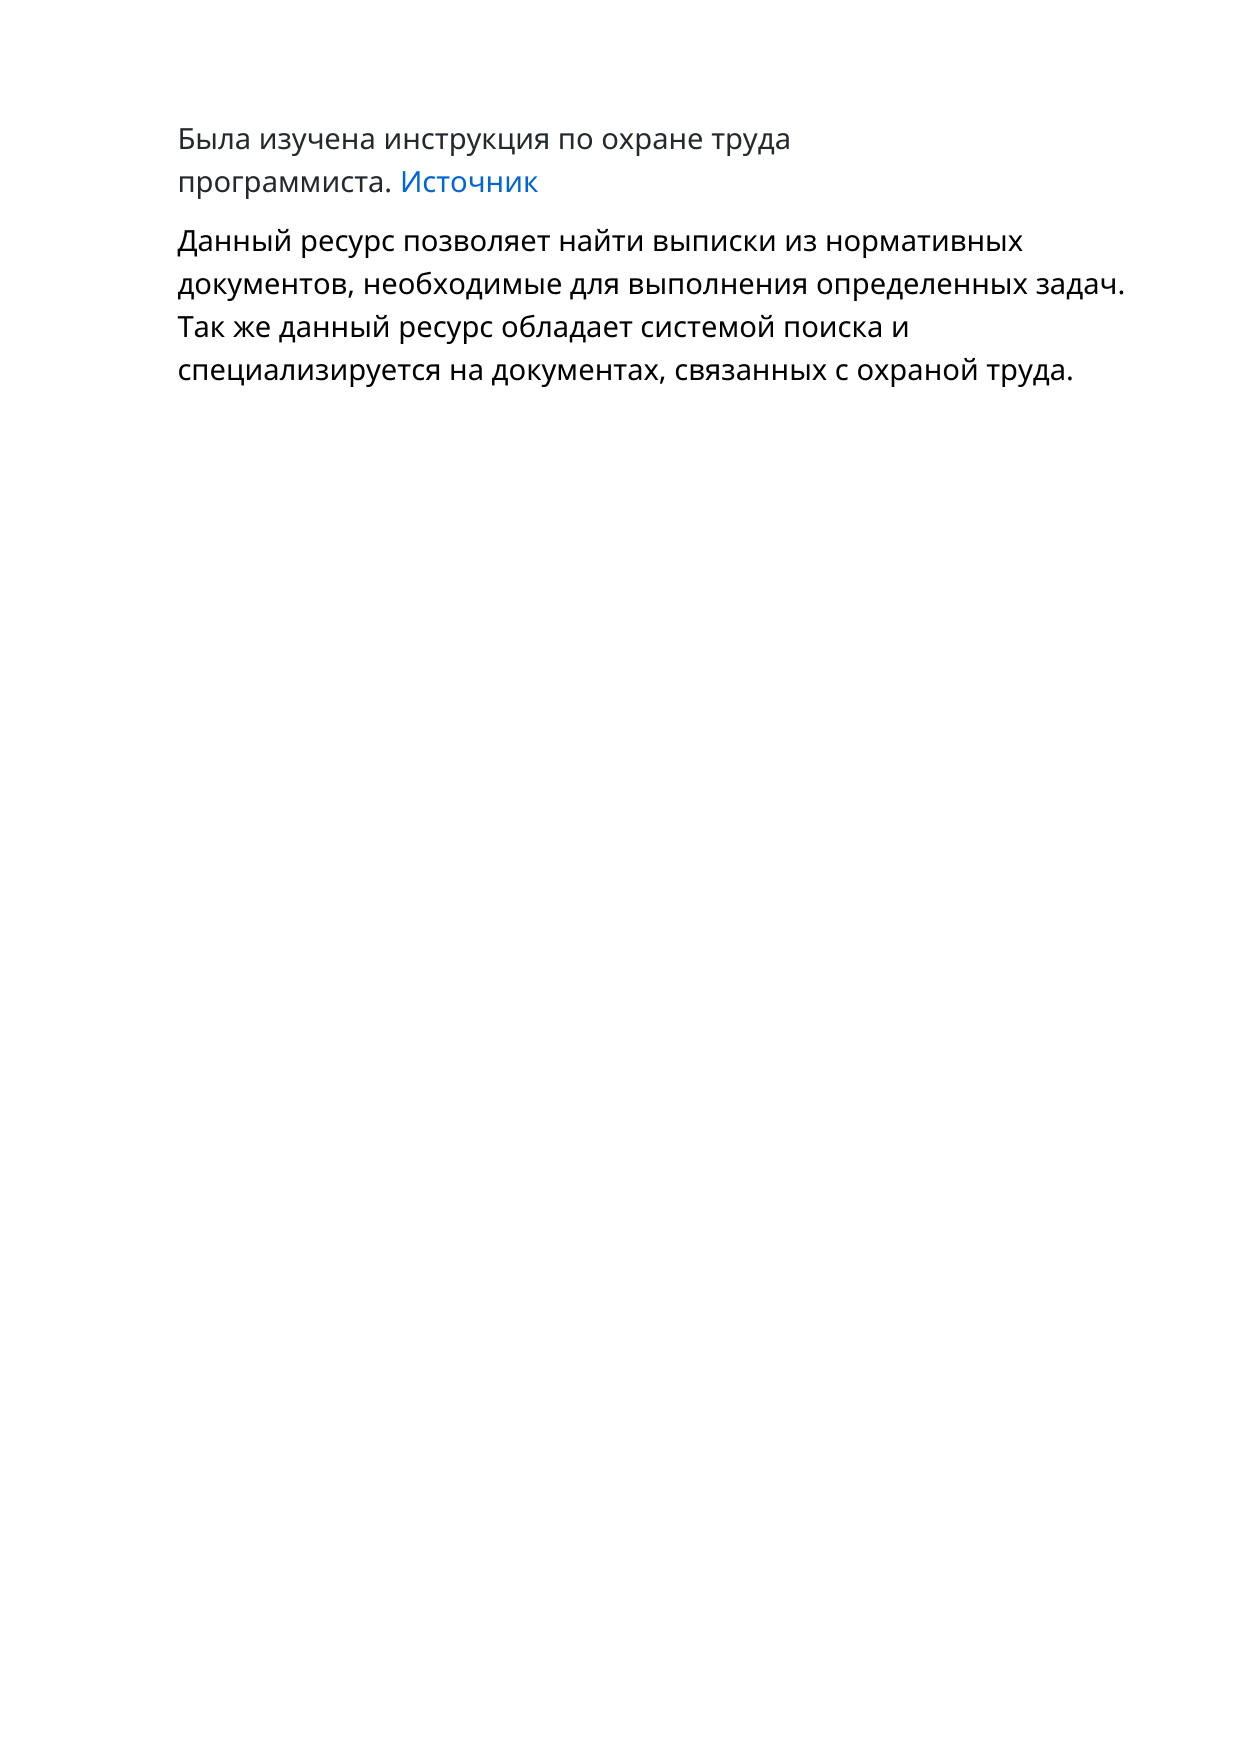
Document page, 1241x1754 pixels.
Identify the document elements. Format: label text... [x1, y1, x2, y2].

text Данный ресурс позволяет найти выписки из нормативных документов, необходимые для выполнения определенных задач. Так же данный ресурс обладает системой поиска и специализируется на документах, связанных с охраной труда. [177, 220, 1152, 388]
text Была изучена инструкция по охране труда программиста. Источник [177, 118, 1152, 201]
